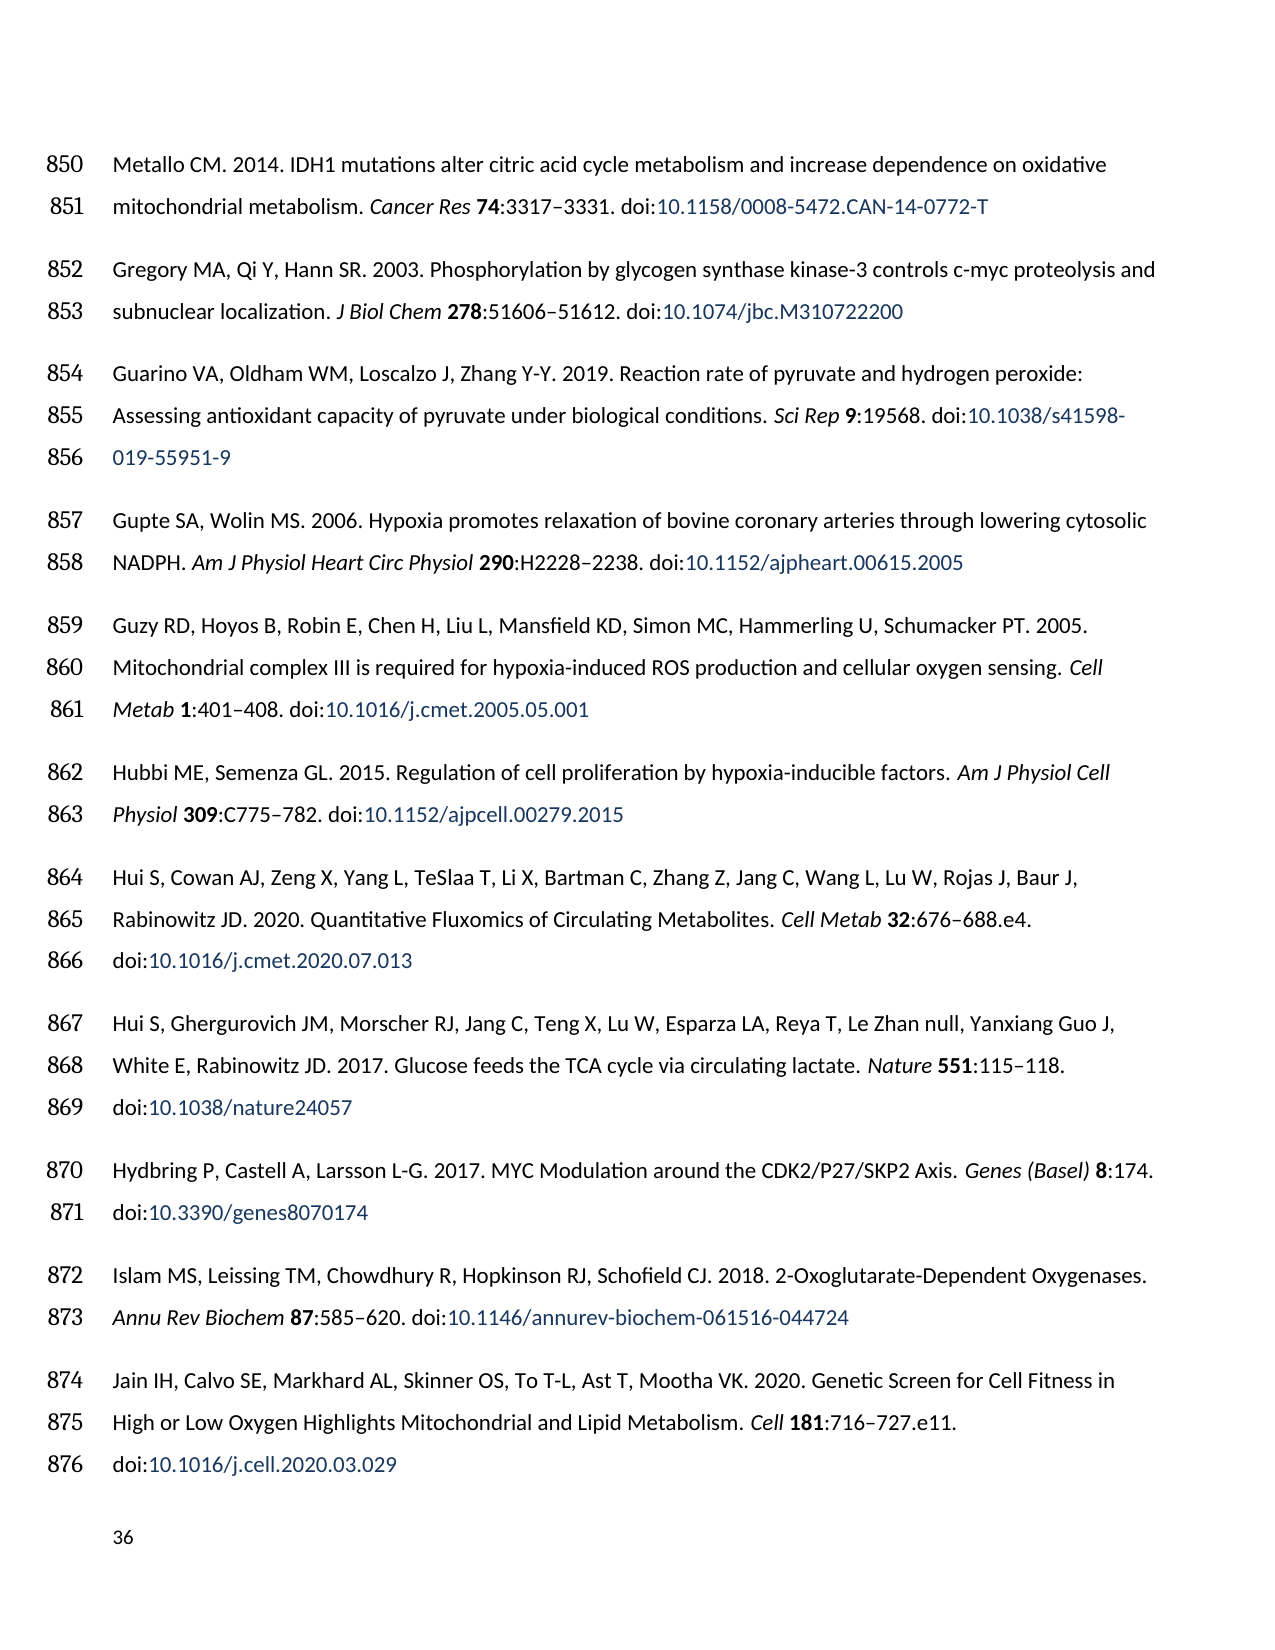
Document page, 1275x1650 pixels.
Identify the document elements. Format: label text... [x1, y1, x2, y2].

text Hui S, Ghergurovich JM, Morscher RJ, Jang C, Teng X, Lu W, Esparza LA, Reya T, Le Zhan null, Yanxiang Guo J, White E, Rabinowitz JD. 2017. Glucose feeds the TCA cycle via circulating lactate. Nature 551:115–118. doi:10.1038/nature24057 [112, 1009, 1162, 1121]
text Hydbring P, Castell A, Larsson L-G. 2017. MYC Modulation around the CDK2/P27/SKP2 Axis. Genes (Basel) 8:174. doi:10.3390/genes8070174 [112, 1156, 1162, 1226]
text Guarino VA, Oldham WM, Loscalzo J, Zhang Y-Y. 2019. Reaction rate of pyruvate and hydrogen peroxide: Assessing antioxidant capacity of pyruvate under biological conditions. Sci Rep 9:19568. doi:10.1038/s41598-019-55951-9 [112, 359, 1162, 472]
text Gregory MA, Qi Y, Hann SR. 2003. Phosphorylation by glycogen synthase kinase-3 controls c-myc proteolysis and subnuclear localization. J Biol Chem 278:51606–51612. doi:10.1074/jbc.M310722200 [112, 255, 1162, 325]
text Jain IH, Calvo SE, Markhard AL, Skinner OS, To T-L, Ast T, Mootha VK. 2020. Genetic Screen for Cell Fitness in High or Low Oxygen Highlights Mitochondrial and Lipid Metabolism. Cell 181:716–727.e11. doi:10.1016/j.cell.2020.03.029 [112, 1366, 1162, 1478]
text Gupte SA, Wolin MS. 2006. Hypoxia promotes relaxation of bovine coronary arteries through lowering cytosolic NADPH. Am J Physiol Heart Circ Physiol 290:H2228–2238. doi:10.1152/ajpheart.00615.2005 [112, 506, 1162, 576]
text Hubbi ME, Semenza GL. 2015. Regulation of cell proliferation by hypoxia-inducible factors. Am J Physiol Cell Physiol 309:C775–782. doi:10.1152/ajpcell.00279.2015 [112, 758, 1162, 828]
text Guzy RD, Hoyos B, Robin E, Chen H, Liu L, Mansfield KD, Simon MC, Hammerling U, Schumacker PT. 2005. Mitochondrial complex III is required for hypoxia-induced ROS production and cellular oxygen sensing. Cell Metab 1:401–408. doi:10.1016/j.cmet.2005.05.001 [112, 611, 1162, 723]
text Hui S, Cowan AJ, Zeng X, Yang L, TeSlaa T, Li X, Bartman C, Zhang Z, Jang C, Wang L, Lu W, Rojas J, Baur J, Rabinowitz JD. 2020. Quantitative Fluxomics of Circulating Metabolites. Cell Metab 32:676–688.e4. doi:10.1016/j.cmet.2020.07.013 [112, 863, 1162, 975]
text Islam MS, Leissing TM, Chowdhury R, Hopkinson RJ, Schofield CJ. 2018. 2-Oxoglutarate-Dependent Oxygenases. Annu Rev Biochem 87:585–620. doi:10.1146/annurev-biochem-061516-044724 [112, 1261, 1162, 1331]
